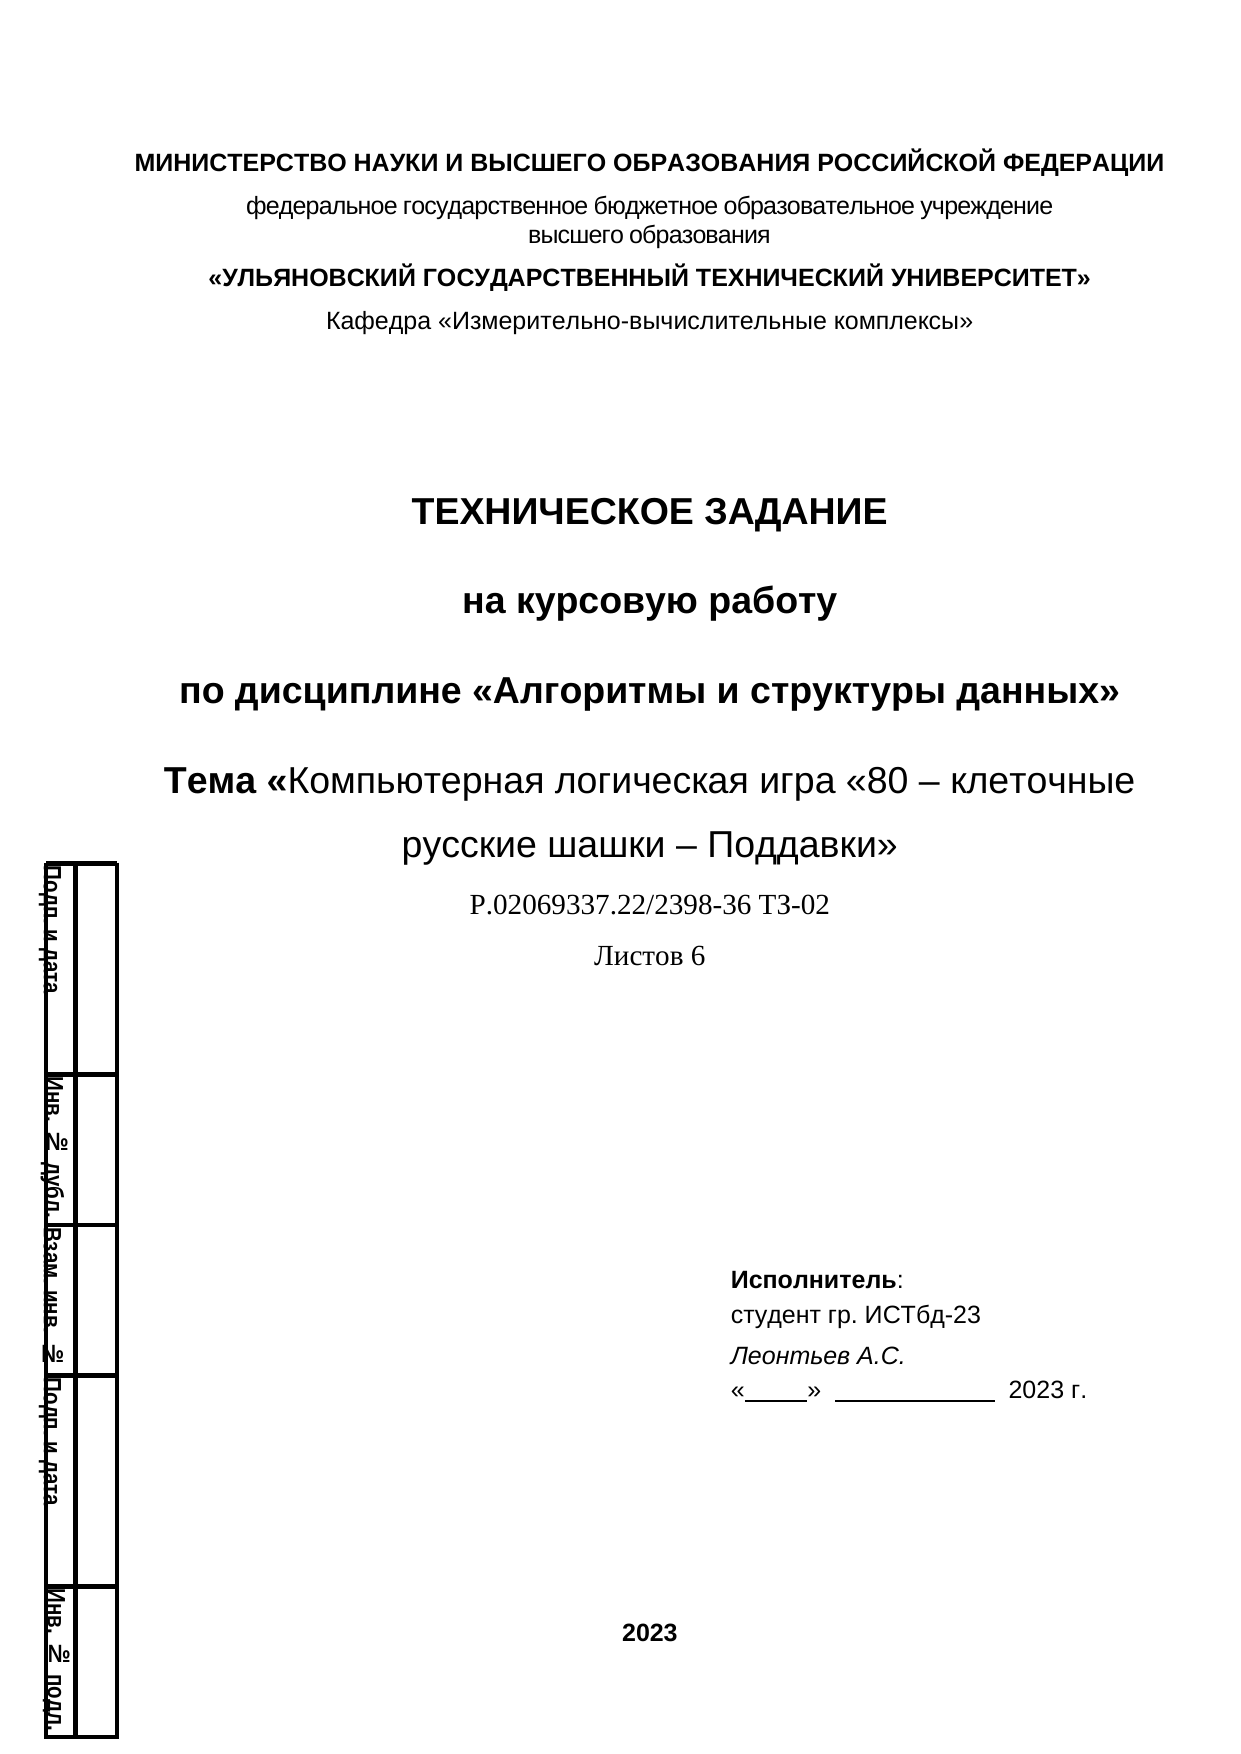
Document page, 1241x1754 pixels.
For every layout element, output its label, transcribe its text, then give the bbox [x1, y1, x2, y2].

text Тема «Компьютерная логическая игра «80 – клеточные русские шашки – Поддавки» [118, 758, 1181, 866]
text федеральное государственное бюджетное образовательное учреждение [118, 191, 1181, 219]
text Леонтьев А.С. [731, 1341, 1181, 1369]
text Исполнитель: [731, 1265, 1181, 1294]
text на курсовую работу [118, 579, 1181, 622]
text Листов 6 [118, 938, 1181, 971]
text 2023 [118, 1618, 1181, 1646]
text Р.02069337.22/2398-36 ТЗ-02 [118, 887, 1181, 921]
text ТЕХНИЧЕСКОЕ ЗАДАНИЕ [118, 489, 1181, 532]
text студент гр. ИСТбд-23 [731, 1299, 1181, 1328]
text высшего образования [118, 219, 1181, 248]
text по дисциплине «Алгоритмы и структуры данных» [118, 668, 1181, 711]
text « » 2023 г. [731, 1376, 1181, 1404]
text «УЛЬЯНОВСКИЙ ГОСУДАРСТВЕННЫЙ ТЕХНИЧЕСКИЙ УНИВЕРСИТЕТ» [118, 263, 1181, 291]
text МИНИСТЕРСТВО НАУКИ И ВЫСШЕГО ОБРАЗОВАНИЯ РОССИЙСКОЙ ФЕДЕРАЦИИ [118, 148, 1181, 176]
text Кафедра «Измерительно-вычислительные комплексы» [118, 306, 1181, 334]
